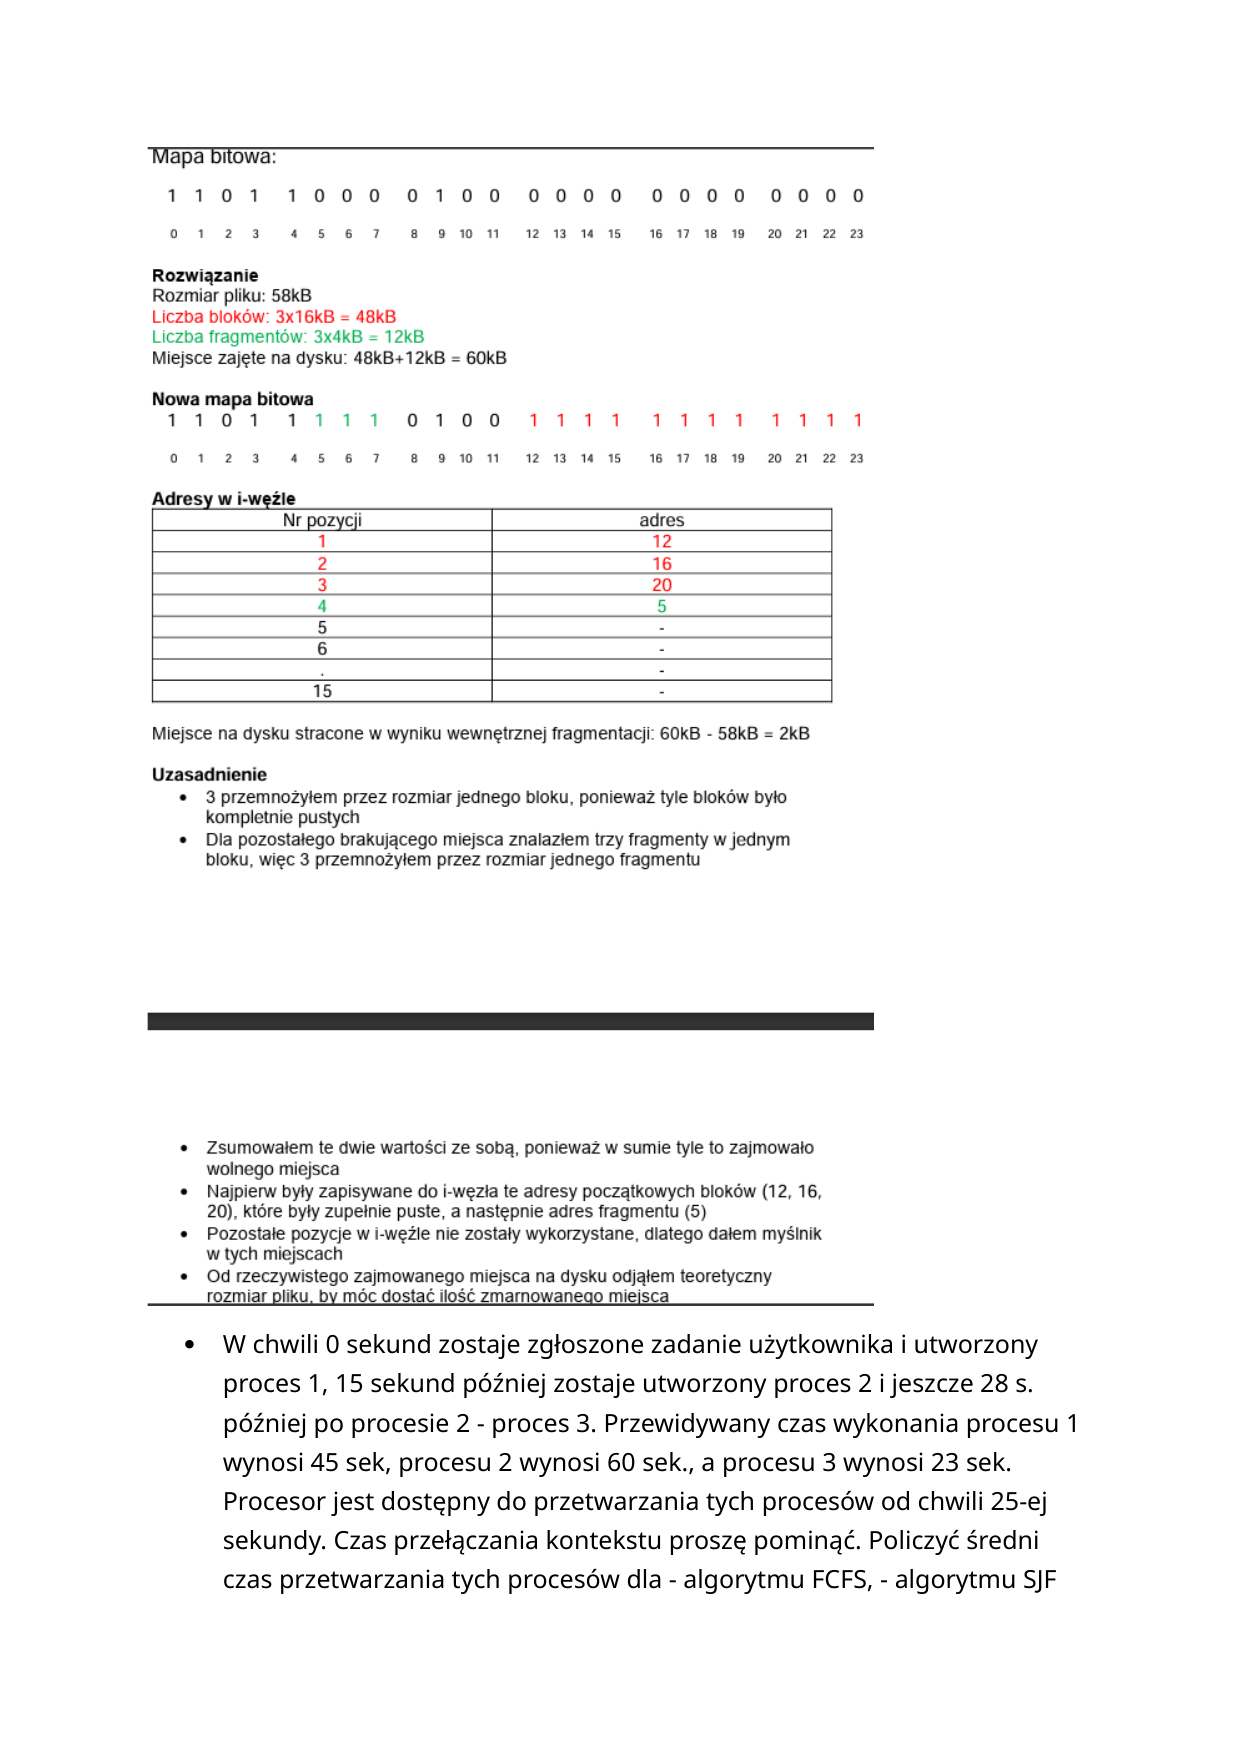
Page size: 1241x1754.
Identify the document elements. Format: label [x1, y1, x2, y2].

list [185, 1327, 1093, 1596]
picture [147, 147, 874, 1306]
